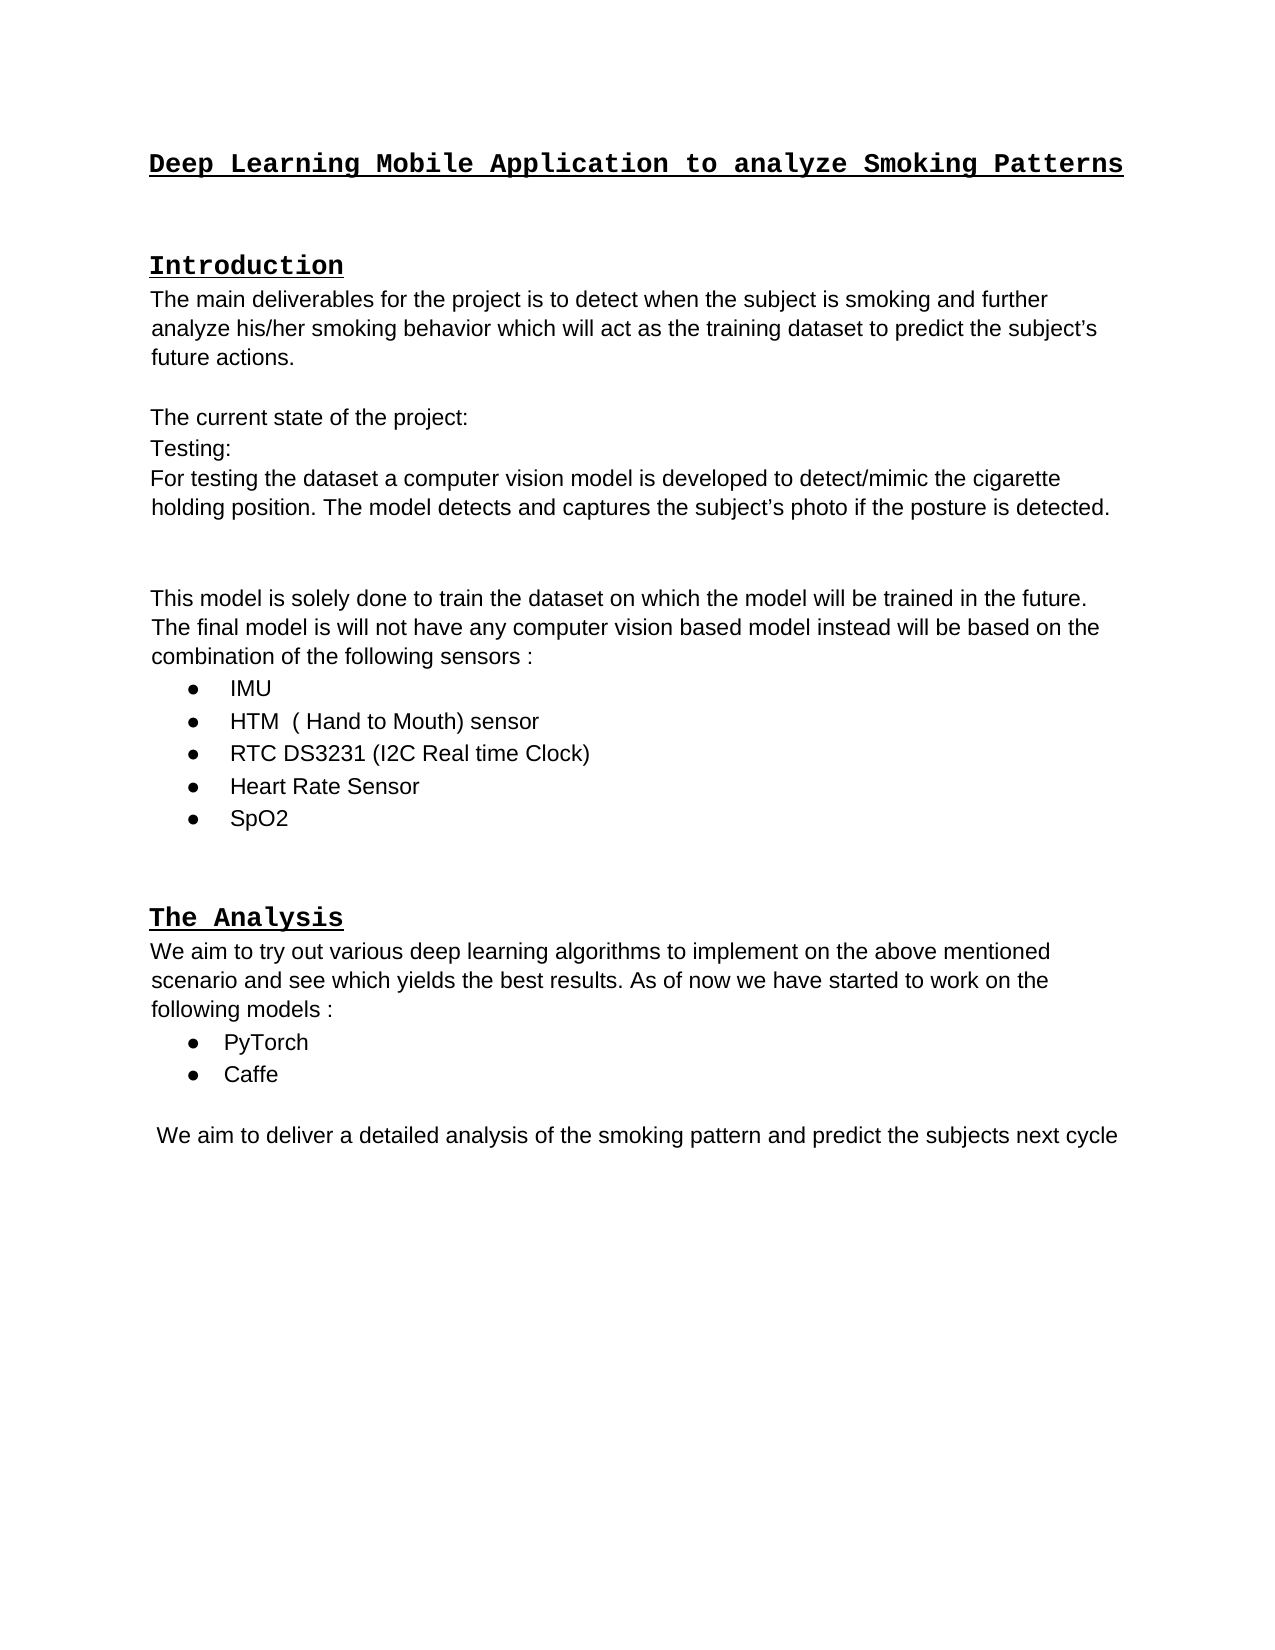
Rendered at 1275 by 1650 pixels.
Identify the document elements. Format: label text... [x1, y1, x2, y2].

list PyTorch [186, 1029, 1125, 1055]
list Heart Rate Sensor [186, 773, 1125, 799]
subtitle The Analysis [148, 904, 1125, 934]
text This model is solely done to train the dataset on which the model will be trained in the future. The final model is will not have any computer vision based model instead will be based on the combination of the following sensors : [150, 584, 1125, 669]
text The main deliverables for the project is to detect when the subject is smoking and further analyze his/her smoking behavior which will act as the training dataset to predict the subject’s future actions. [150, 286, 1125, 370]
list SpO2 [186, 805, 1125, 832]
text Deep Learning Mobile Application to analyze Smoking Patterns [148, 150, 1125, 181]
list HTM ( Hand to Mouth) sensor [186, 708, 1125, 734]
subtitle Introduction [148, 252, 1125, 282]
text The current state of the project: [150, 404, 1125, 431]
list RTC DS3231 (I2C Real time Clock) [186, 740, 1125, 767]
text For testing the dataset a computer vision model is developed to detect/mimic the cigarette holding position. The model detects and captures the subject’s photo if the posture is detected. [150, 465, 1125, 520]
text Testing: [150, 434, 1125, 461]
list Caffe [186, 1061, 1125, 1087]
text We aim to deliver a detailed analysis of the smoking pattern and predict the subjects next cycle [156, 1122, 1125, 1149]
list IMU [186, 675, 1125, 702]
text We aim to try out various deep learning algorithms to implement on the above mentioned scenario and see which yields the best results. As of now we have started to work on the following models : [150, 938, 1125, 1022]
